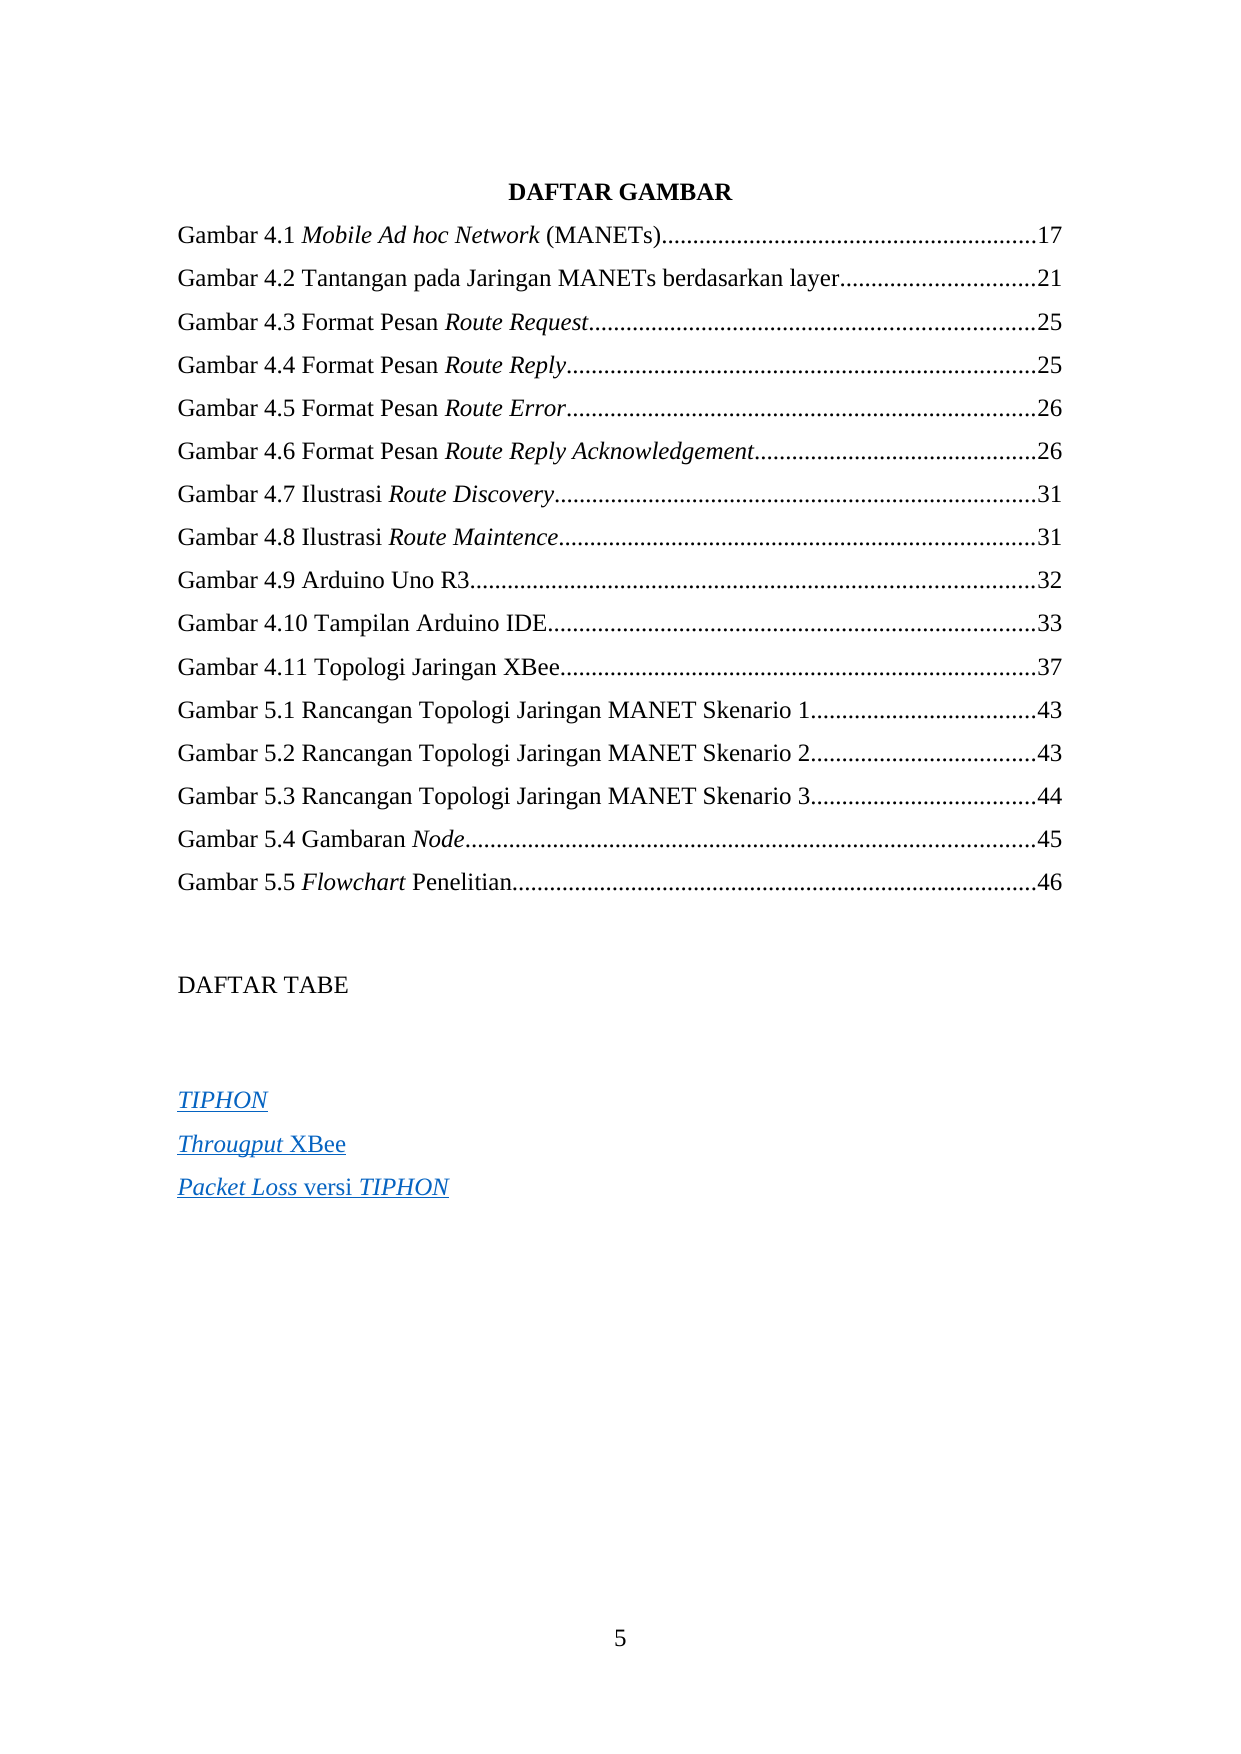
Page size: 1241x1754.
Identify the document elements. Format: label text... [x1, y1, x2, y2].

subtitle DAFTAR GAMBAR [177, 177, 1063, 206]
text Gambar 5.5 Flowchart Penelitian 46 [177, 867, 1063, 896]
text Tabel 4.1 Standarisasi Delay versi TIPHON 39 [177, 1086, 1063, 1114]
text Gambar 4.2 Tantangan pada Jaringan MANETs berdasarkan layer 21 [177, 263, 1063, 292]
text Tabel 4.3 Standarisasi Packet Loss versi TIPHON 41 [177, 1172, 1063, 1201]
text Gambar 4.10 Tampilan Arduino IDE 33 [177, 608, 1063, 637]
text Gambar 4.8 Ilustrasi Route Maintence 31 [177, 522, 1063, 551]
text Gambar 4.4 Format Pesan Route Reply 25 [177, 350, 1063, 378]
text Gambar 4.1 Mobile Ad hoc Network (MANETs) 17 [177, 220, 1063, 249]
text Gambar 5.2 Rancangan Topologi Jaringan MANET Skenario 2 43 [177, 738, 1063, 767]
text Gambar 4.6 Format Pesan Route Reply Acknowledgement 26 [177, 436, 1063, 465]
text DAFTAR TABE [177, 970, 1063, 999]
text Gambar 5.4 Gambaran Node 45 [177, 824, 1063, 853]
text Tabel 4.2 Data Througput XBee 40 [177, 1129, 1063, 1157]
text Gambar 4.9 Arduino Uno R3 32 [177, 565, 1063, 594]
text Gambar 5.1 Rancangan Topologi Jaringan MANET Skenario 1 43 [177, 695, 1063, 723]
text Gambar 4.11 Topologi Jaringan XBee 37 [177, 652, 1063, 680]
text Gambar 5.3 Rancangan Topologi Jaringan MANET Skenario 3 44 [177, 781, 1063, 810]
text Gambar 4.5 Format Pesan Route Error 26 [177, 393, 1063, 422]
text Gambar 4.3 Format Pesan Route Request 25 [177, 307, 1063, 335]
text Gambar 4.7 Ilustrasi Route Discovery 31 [177, 479, 1063, 508]
